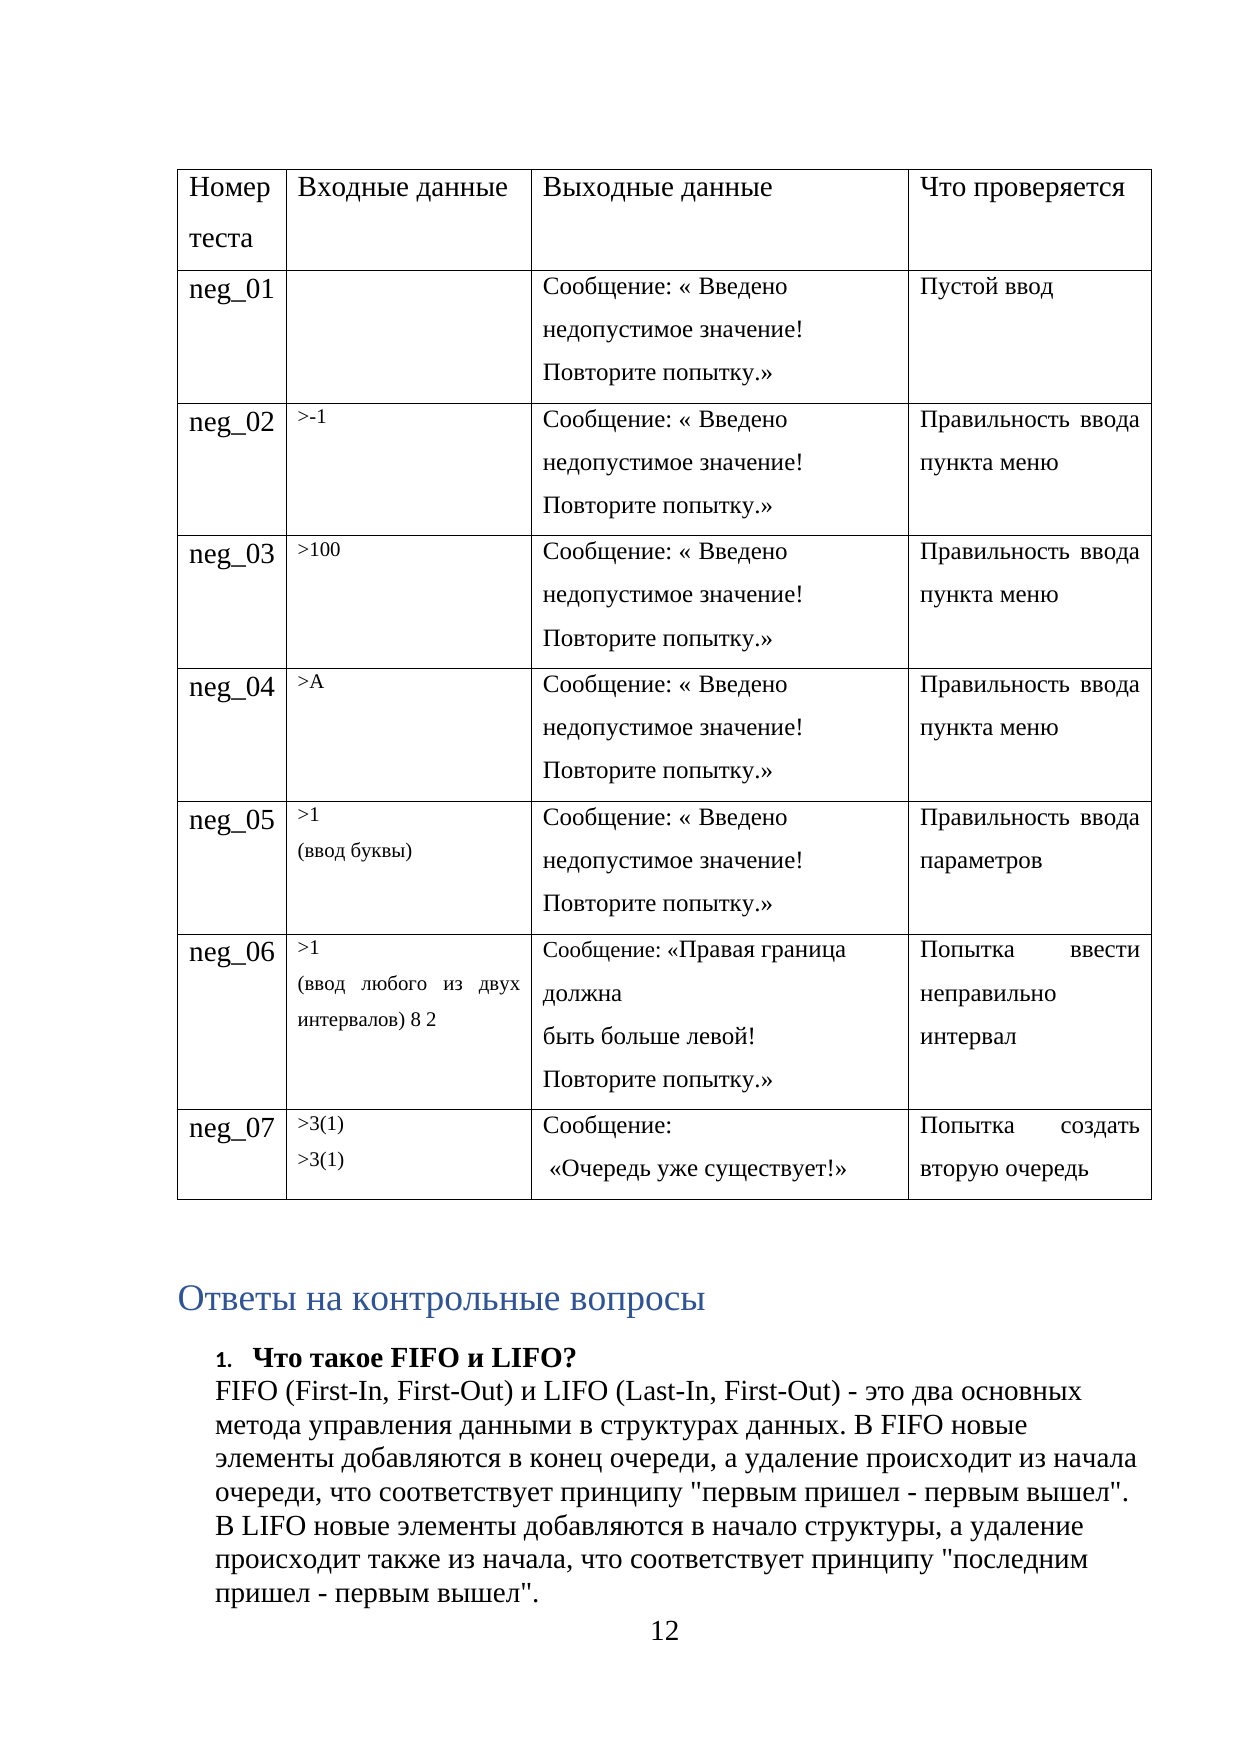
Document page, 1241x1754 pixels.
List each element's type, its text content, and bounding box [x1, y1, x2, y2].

table_cell >А [287, 669, 531, 801]
table_cell [287, 271, 531, 403]
table_cell Попытка создать вторую очередь [909, 1110, 1151, 1199]
table_cell neg_04 [178, 669, 286, 801]
table_cell neg_07 [178, 1110, 286, 1199]
table_cell neg_05 [178, 802, 286, 933]
table_header Номер теста [178, 170, 286, 270]
text FIFO (First-In, First-Out) и LIFO (Last-In, First-Out) - это два основных метода управления данными в структурах данных. В FIFO новые элементы добавляются в конец очереди, а удаление происходит из начала очереди, что соответствует принципу "первым пришел - первым вышел". В LIFO новые элементы добавляются в начало структуры, а удаление происходит также из начала, что соответствует принципу "последним пришел - первым вышел". [215, 1373, 1152, 1608]
list Что такое FIFO и LIFO? [215, 1340, 1152, 1373]
table_cell Правильность ввода пункта меню [909, 404, 1151, 535]
table_cell neg_02 [178, 404, 286, 535]
table_cell Сообщение: « Введено недопустимое значение! Повторите попытку.» [532, 669, 908, 801]
table_cell Пустой ввод [909, 271, 1151, 403]
table_cell neg_03 [178, 536, 286, 668]
table_cell Сообщение: «Очередь уже существует!» [532, 1110, 908, 1199]
table_cell >100 [287, 536, 531, 668]
table_cell Правильность ввода пункта меню [909, 669, 1151, 801]
table_cell Правильность ввода параметров [909, 802, 1151, 933]
table_header Выходные данные [532, 170, 908, 270]
table_cell Сообщение: « Введено недопустимое значение! Повторите попытку.» [532, 802, 908, 933]
table_cell neg_06 [178, 935, 286, 1109]
table_header Входные данные [287, 170, 531, 270]
table_cell Сообщение: «Правая граница должна быть больше левой! Повторите попытку.» [532, 935, 908, 1109]
table_cell >3(1) >3(1) [287, 1110, 531, 1199]
table_cell >1 (ввод буквы) [287, 802, 531, 933]
table_cell Сообщение: « Введено недопустимое значение! Повторите попытку.» [532, 536, 908, 668]
table_cell Правильность ввода пункта меню [909, 536, 1151, 668]
subtitle Ответы на контрольные вопросы [177, 1275, 1152, 1318]
table_cell Попытка ввести неправильно интервал [909, 935, 1151, 1109]
table_cell neg_01 [178, 271, 286, 403]
table_cell >-1 [287, 404, 531, 535]
table_cell Сообщение: « Введено недопустимое значение! Повторите попытку.» [532, 271, 908, 403]
table_header Что проверяется [909, 170, 1151, 270]
table_cell Сообщение: « Введено недопустимое значение! Повторите попытку.» [532, 404, 908, 535]
table_cell >1 (ввод любого из двух интервалов) 8 2 [287, 935, 531, 1109]
